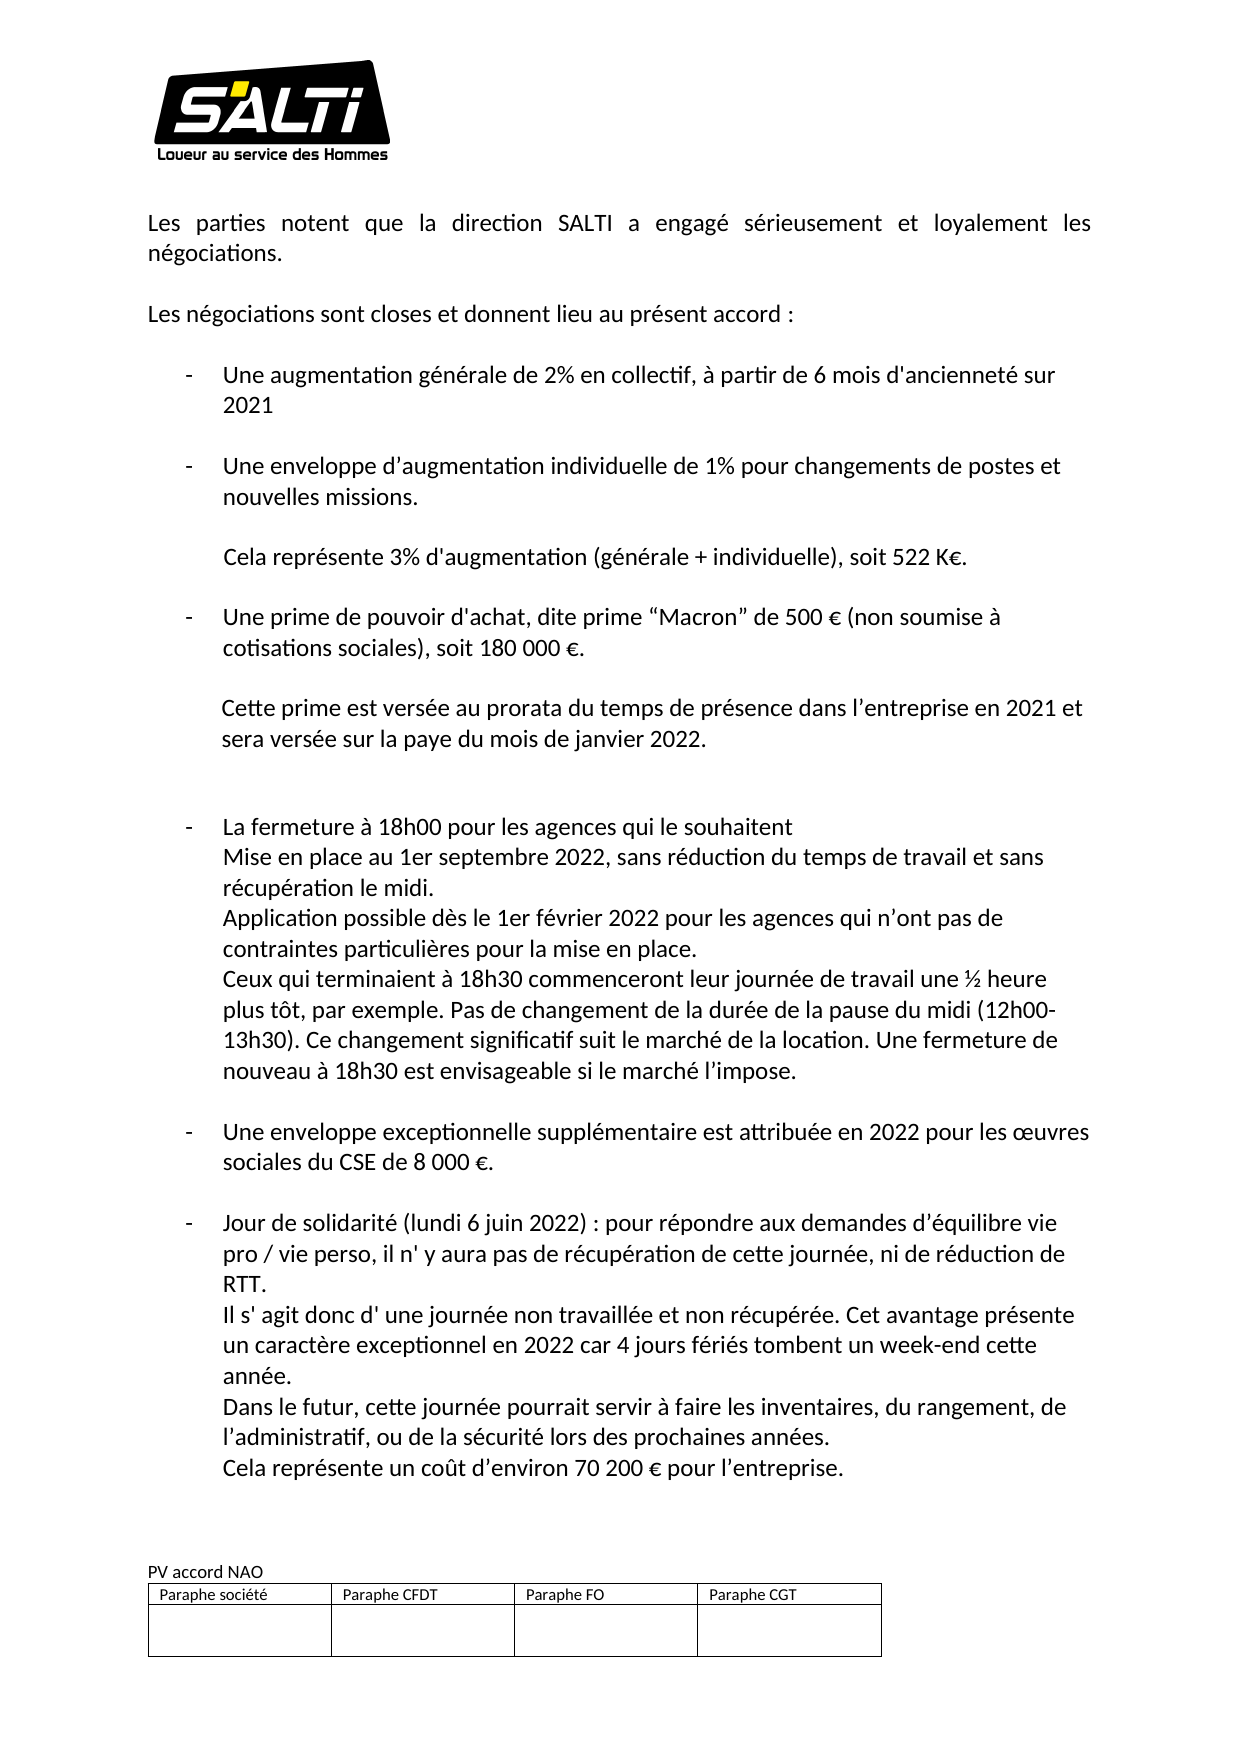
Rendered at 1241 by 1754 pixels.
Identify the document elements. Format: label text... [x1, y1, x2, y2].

text Les négociations sont closes et donnent lieu au présent accord : [148, 298, 1093, 329]
list La fermeture à 18h00 pour les agences qui le souhaitent [185, 811, 1093, 841]
text Cela représente 3% d'augmentation (générale + individuelle), soit 522 K€. [223, 541, 1093, 572]
text Les parties notent que la direction SALTI a engagé sérieusement et loyalement les négociations. [148, 207, 1093, 268]
list Une enveloppe exceptionnelle supplémentaire est attribuée en 2022 pour les œuvres sociales du CSE de 8 000 €. [185, 1116, 1093, 1177]
list Jour de solidarité (lundi 6 juin 2022) : pour répondre aux demandes d’équilibre vie pro / vie perso, il n' y aura pas de récupération de cette journée, ni de réduction de RTT. [185, 1207, 1093, 1299]
list Une enveloppe d’augmentation individuelle de 1% pour changements de postes et nouvelles missions. [185, 450, 1093, 511]
picture [154, 60, 390, 160]
text Il s' agit donc d' une journée non travaillée et non récupérée. Cet avantage présente un caractère exceptionnel en 2022 car 4 jours fériés tombent un week-end cette année. [223, 1299, 1093, 1391]
text Mise en place au 1er septembre 2022, sans réduction du temps de travail et sans récupération le midi. [223, 841, 1093, 902]
list Une augmentation générale de 2% en collectif, à partir de 6 mois d'ancienneté sur 2021 [185, 359, 1093, 420]
text Cette prime est versée au prorata du temps de présence dans l’entreprise en 2021 et sera versée sur la paye du mois de janvier 2022. [221, 692, 1093, 753]
list Une prime de pouvoir d'achat, dite prime “Macron” de 500 € (non soumise à cotisations sociales), soit 180 000 €. [185, 601, 1093, 662]
text Application possible dès le 1er février 2022 pour les agences qui n’ont pas de contraintes particulières pour la mise en place. [223, 902, 1093, 963]
text Cela représente un coût d’environ 70 200 € pour l’entreprise. [223, 1452, 1093, 1482]
text Dans le futur, cette journée pourrait servir à faire les inventaires, du rangement, de l’administratif, ou de la sécurité lors des prochaines années. [223, 1391, 1093, 1452]
text Ceux qui terminaient à 18h30 commenceront leur journée de travail une ½ heure plus tôt, par exemple. Pas de changement de la durée de la pause du midi (12h00-13h30). Ce changement significatif suit le marché de la location. Une fermeture de nouveau à 18h30 est envisageable si le marché l’impose. [223, 963, 1093, 1085]
